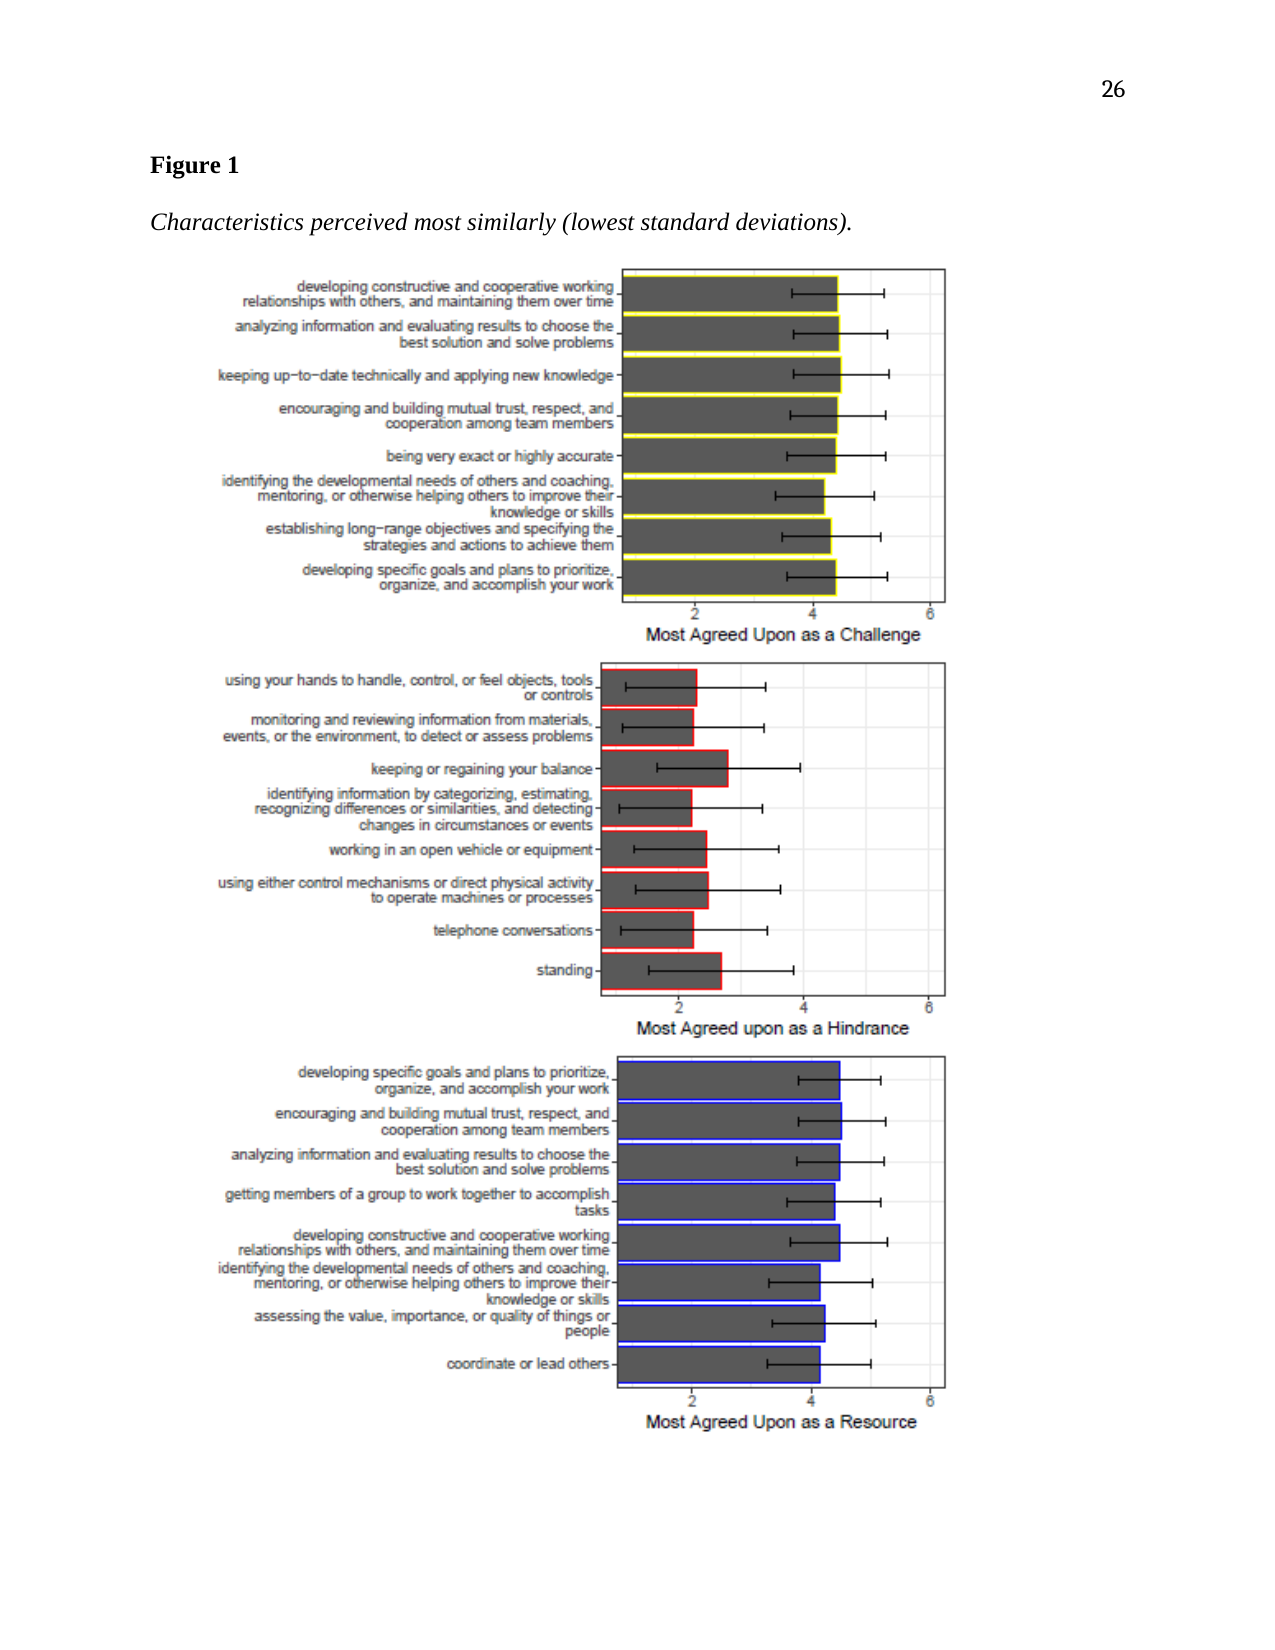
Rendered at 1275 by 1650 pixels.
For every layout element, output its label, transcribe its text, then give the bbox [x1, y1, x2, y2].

picture [150, 265, 956, 1440]
text Characteristics perceived most similarly (lowest standard deviations). [150, 207, 1125, 236]
text Figure 1 [150, 150, 1125, 179]
